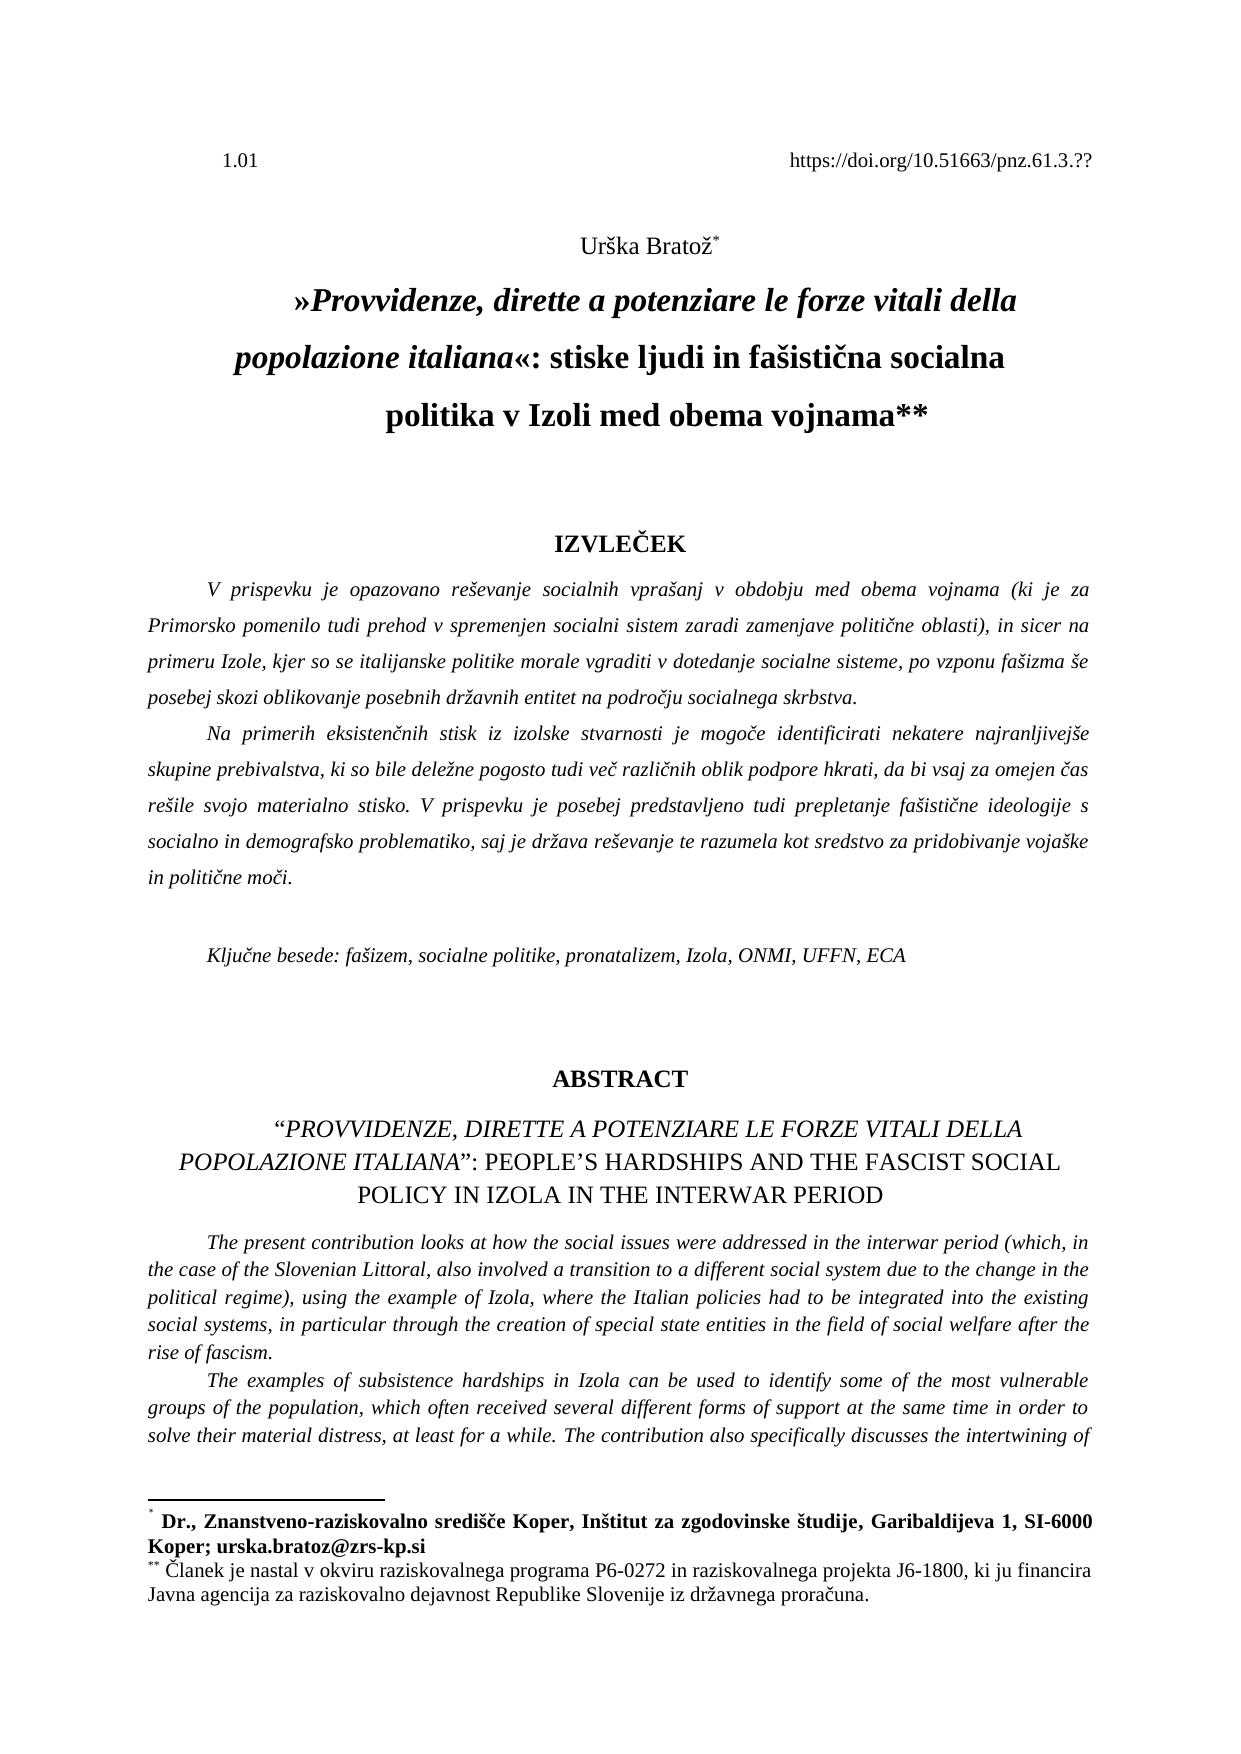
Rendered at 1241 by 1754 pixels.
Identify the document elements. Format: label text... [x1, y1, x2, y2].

text Na primerih eksistenčnih stisk iz izolske stvarnosti je mogoče identificirati nekatere najranljivejše skupine prebivalstva, ki so bile deležne pogosto tudi več različnih oblik podpore hkrati, da bi vsaj za omejen čas rešile svojo materialno stisko. V prispevku je posebej predstavljeno tudi prepletanje fašistične ideologije s socialno in demografsko problematiko, saj je država reševanje te razumela kot sredstvo za pridobivanje vojaške in politične moči. [148, 721, 1093, 889]
text The present contribution looks at how the social issues were addressed in the interwar period (which, in the case of the Slovenian Littoral, also involved a transition to a different social system due to the change in the political regime), using the example of Izola, where the Italian policies had to be integrated into the existing social systems, in particular through the creation of special state entities in the field of social welfare after the rise of fascism. [148, 1229, 1093, 1364]
text 1.01 https://doi.org/10.51663/pnz.61.3.?? [148, 148, 1093, 172]
text ABSTRACT [148, 1064, 1093, 1093]
text »Provvidenze, dirette a potenziare le forze vitali della popolazione italiana«: stiske ljudi in fašistična socialna [148, 280, 1093, 376]
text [148, 1368, 1093, 1447]
text Ključne besede: fašizem, socialne politike, pronatalizem, Izola, ONMI, UFFN, ECA [148, 943, 1093, 967]
text “PROVVIDENZE, DIRETTE A POTENZIARE LE FORZE VITALI DELLA POPOLAZIONE ITALIANA”: PEOPLE’S HARDSHIPS AND THE FASCIST SOCIAL POLICY IN IZOLA IN THE INTERWAR PERIOD [148, 1114, 1093, 1209]
text IZVLEČEK [148, 529, 1093, 557]
text politika v Izoli med obema vojnama** [148, 395, 1093, 433]
text V prispevku je opazovano reševanje socialnih vprašanj v obdobju med obema vojnama (ki je za Primorsko pomenilo tudi prehod v spremenjen socialni sistem zaradi zamenjave politične oblasti), in sicer na primeru Izole, kjer so se italijanske politike morale vgraditi v dotedanje socialne sisteme, po vzponu fašizma še posebej skozi oblikovanje posebnih državnih entitet na področju socialnega skrbstva. [148, 576, 1093, 709]
text Urška Bratož* [148, 231, 1093, 260]
